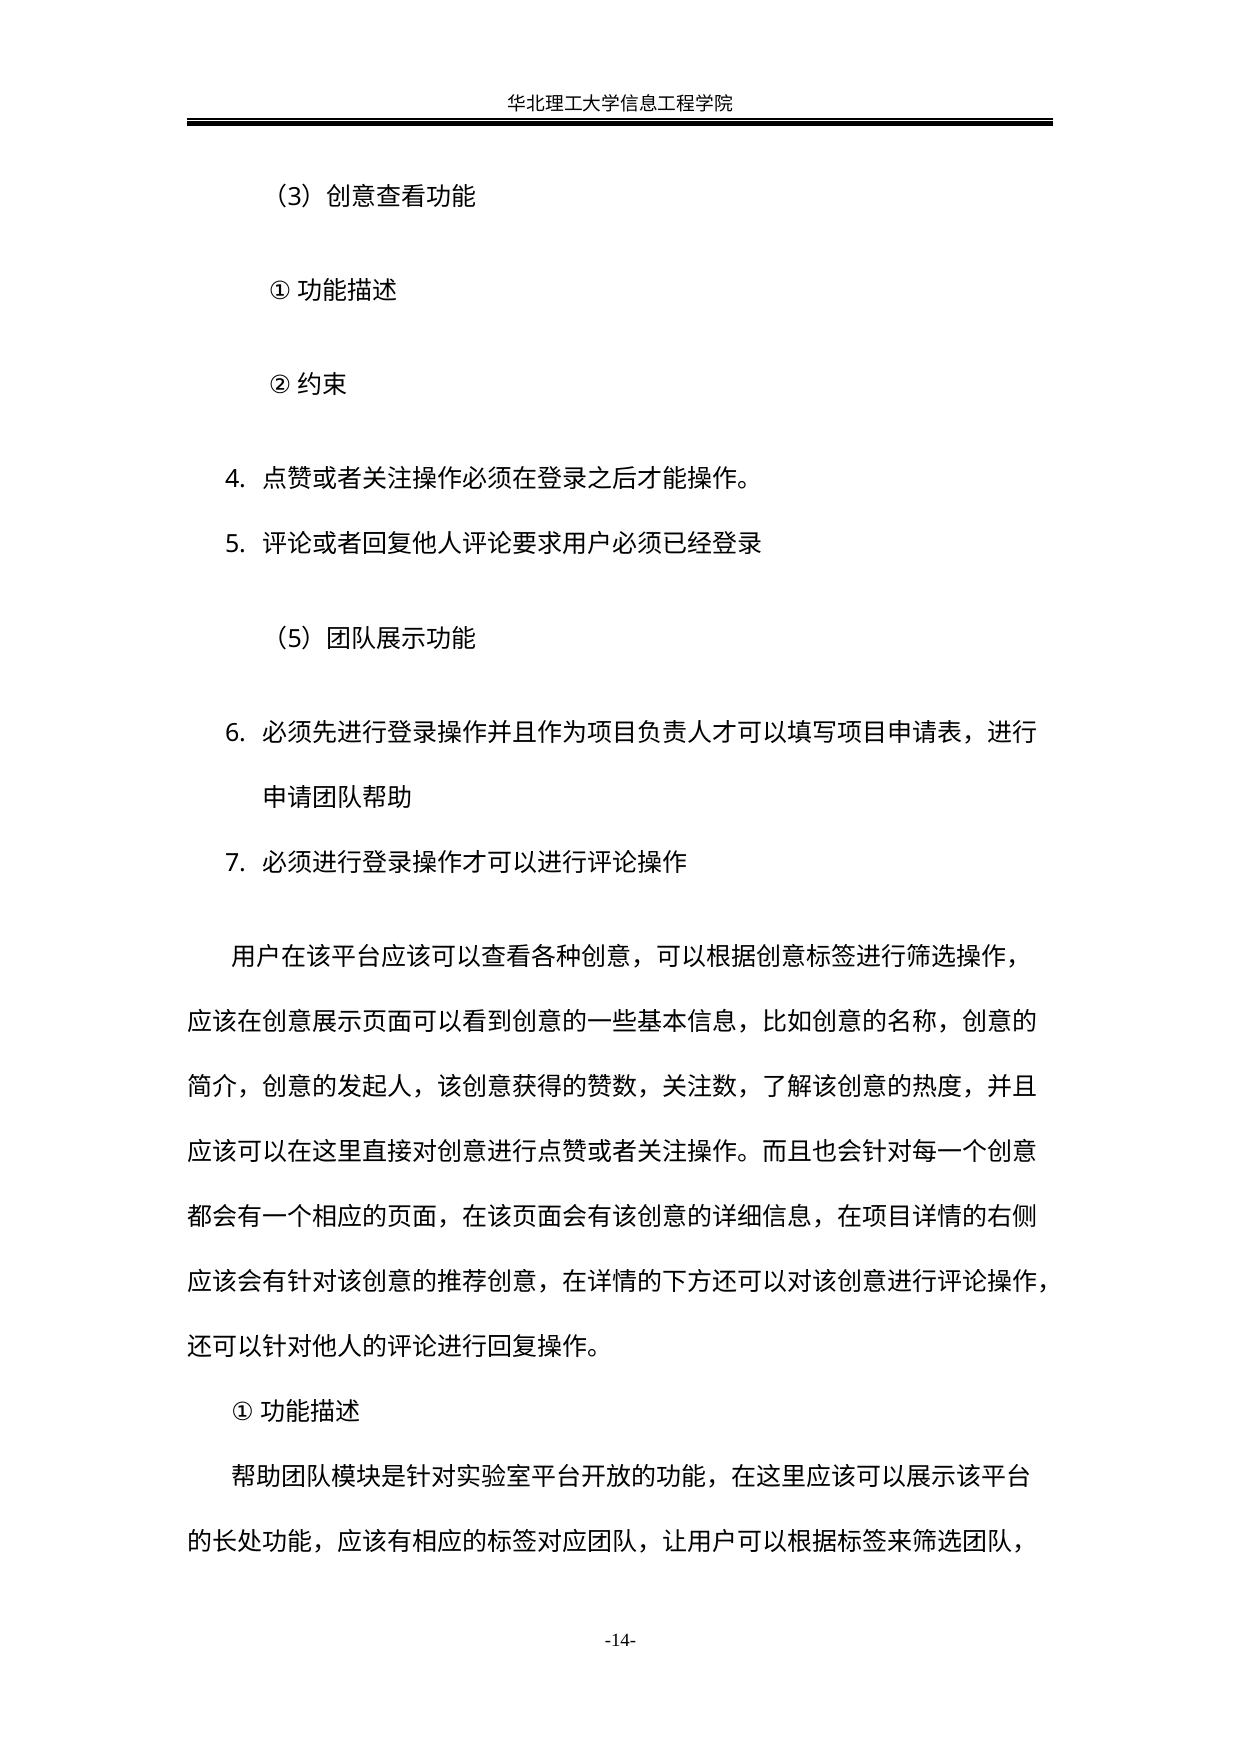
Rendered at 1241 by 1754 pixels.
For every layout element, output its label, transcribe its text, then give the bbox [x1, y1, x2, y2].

list 点赞或者关注操作必须在登录之后才能操作。 [225, 444, 1053, 509]
text （5）团队展示功能 [262, 604, 1053, 669]
list 必须进行登录操作才可以进行评论操作 [225, 828, 1053, 893]
text 用户在该平台应该可以查看各种创意，可以根据创意标签进行筛选操作，应该在创意展示页面可以看到创意的一些基本信息，比如创意的名称，创意的简介，创意的发起人，该创意获得的赞数，关注数，了解该创意的热度，并且应该可以在这里直接对创意进行点赞或者关注操作。而且也会针对每一个创意都会有一个相应的页面，在该页面会有该创意的详细信息，在项目详情的右侧应该会有针对该创意的推荐创意，在详情的下方还可以对该创意进行评论操作，还可以针对他人的评论进行回复操作。 [187, 922, 1053, 1377]
list 必须先进行登录操作并且作为项目负责人才可以填写项目申请表，进行申请团队帮助 [225, 698, 1053, 828]
text ① 功能描述 [262, 256, 1053, 321]
text （3）创意查看功能 [262, 162, 1053, 227]
text ② 约束 [262, 350, 1053, 415]
text ① 功能描述 [187, 1377, 1053, 1442]
list 评论或者回复他人评论要求用户必须已经登录 [225, 509, 1053, 574]
